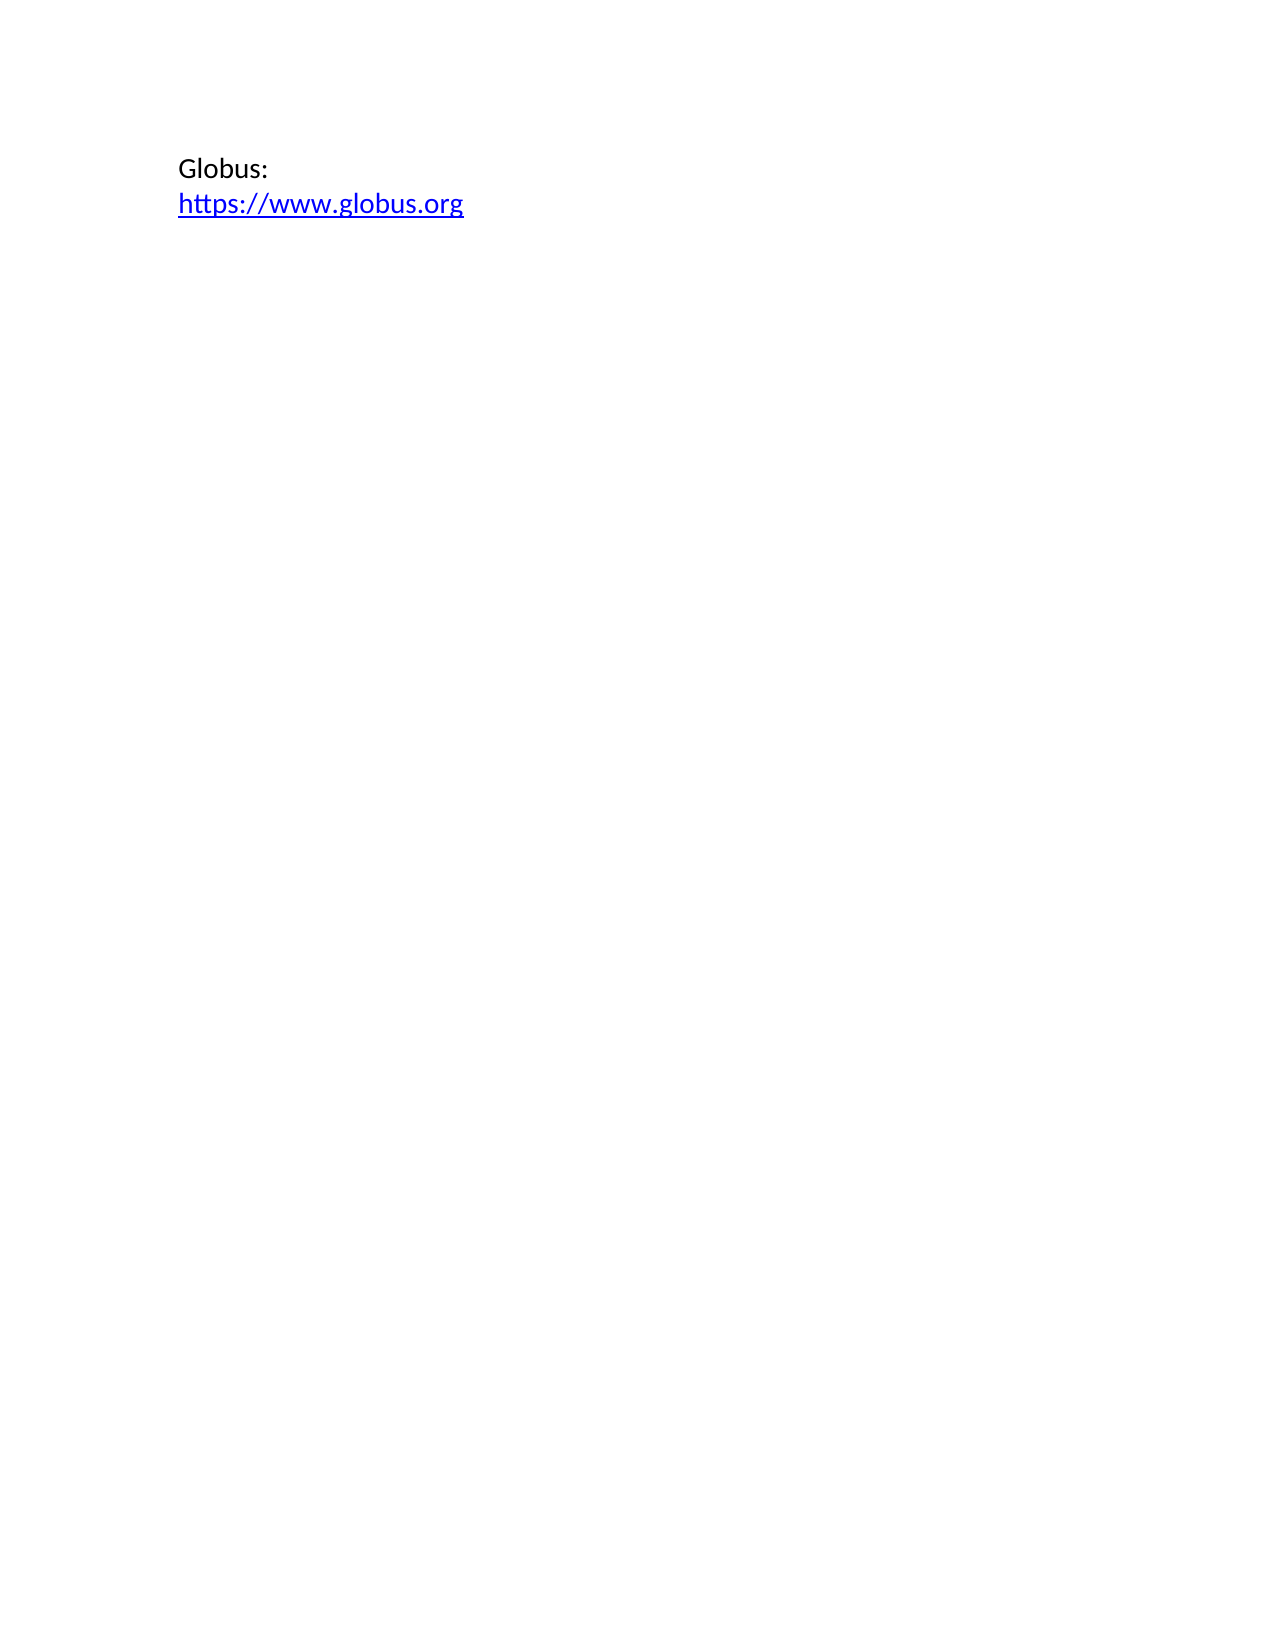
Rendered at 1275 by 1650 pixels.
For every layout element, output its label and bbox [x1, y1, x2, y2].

table_cell [178, 150, 1125, 257]
